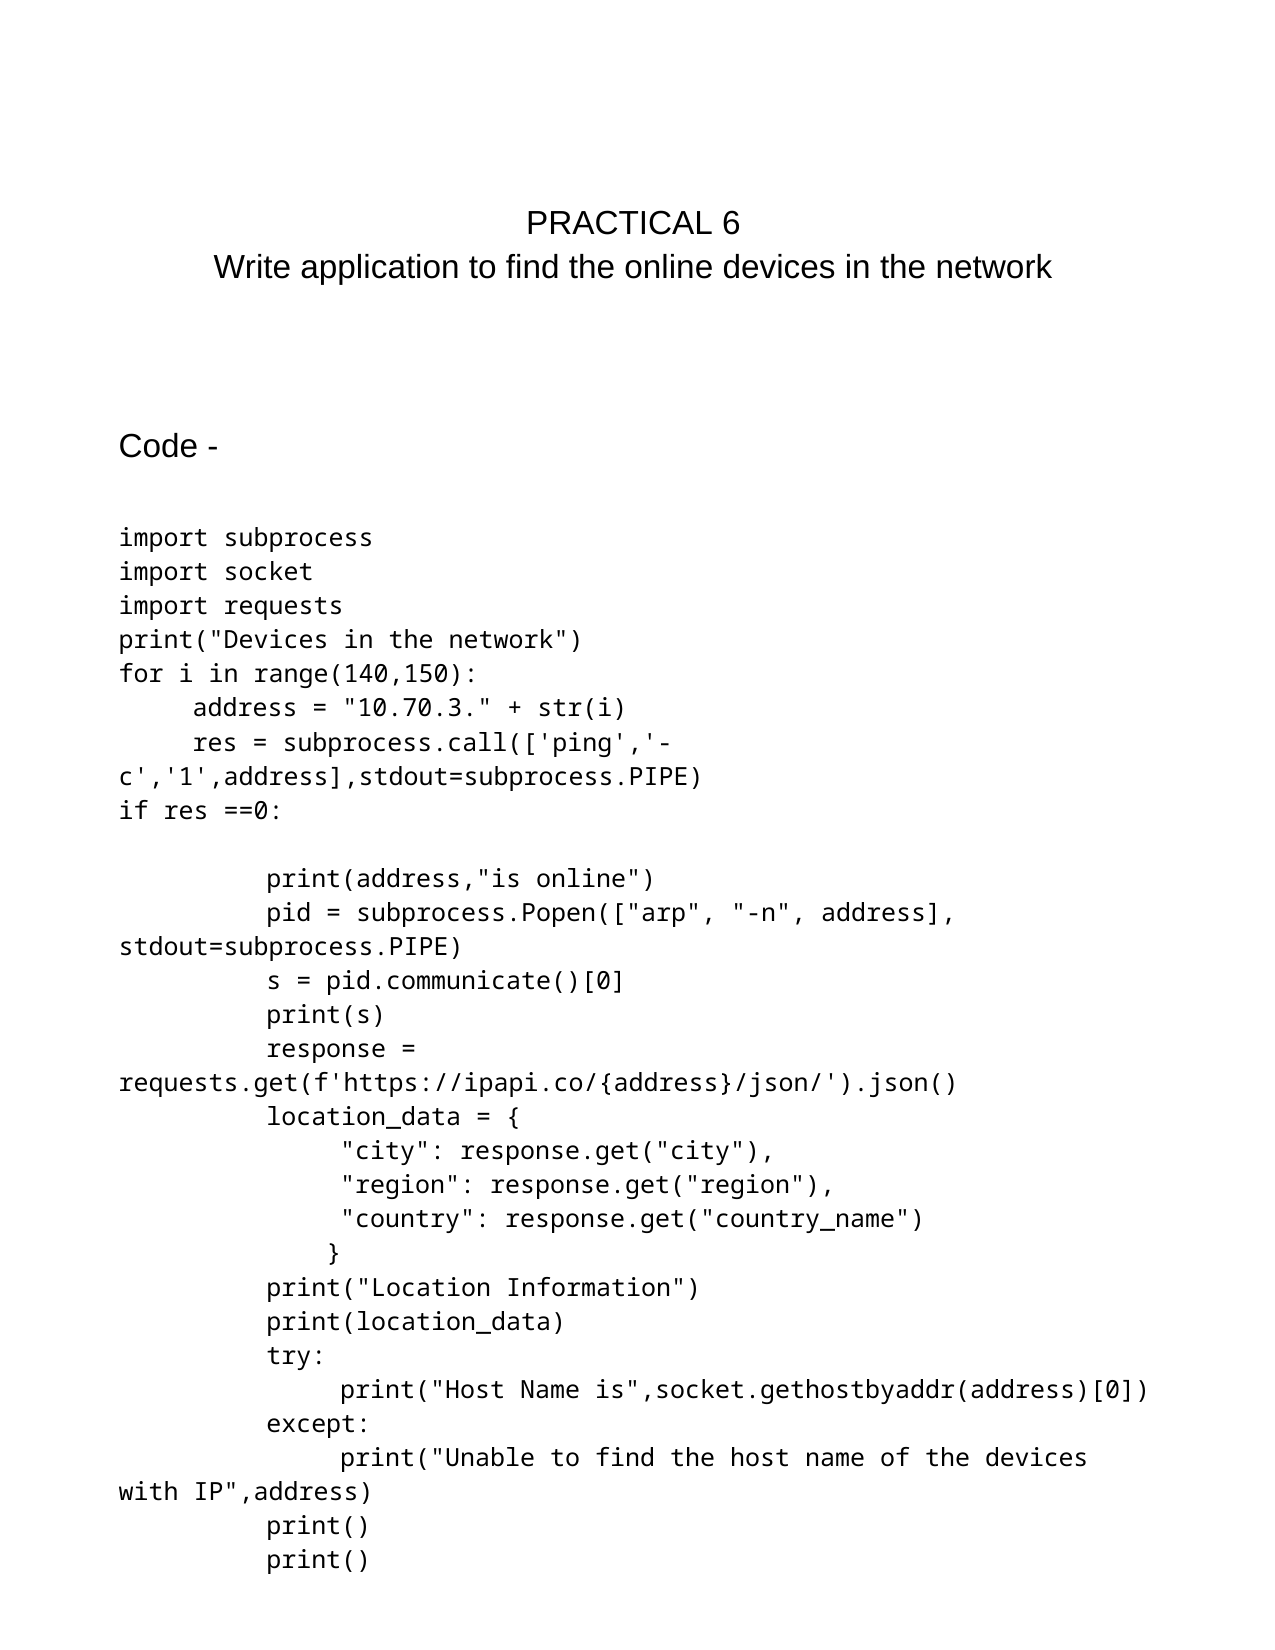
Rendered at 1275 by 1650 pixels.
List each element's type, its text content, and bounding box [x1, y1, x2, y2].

text print("Devices in the network") [118, 622, 585, 656]
text "city": response.get("city"), "region": response.get("region"), [340, 1133, 837, 1201]
text Write application to find the online devices in the network [211, 247, 1055, 286]
text location_data = { [266, 1099, 1162, 1133]
text pid = subprocess.Popen(["arp", "-n", address], stdout=subprocess.PIPE) [118, 894, 958, 963]
text Code - [118, 426, 1162, 464]
text "country": response.get("country_name") [340, 1201, 1162, 1235]
text print("Location Information") print(location_data) [266, 1269, 703, 1337]
text for i in range(140,150): [118, 656, 585, 690]
text print("Unable to find the host name of the devices with IP",address) [118, 1439, 1146, 1508]
text print() print() [266, 1508, 373, 1576]
text import subprocess import socket import requests [118, 520, 375, 622]
text address = "10.70.3." + str(i) res = subprocess.call(['ping','- [192, 690, 672, 758]
text response = requests.get(f'https://ipapi.co/{address}/json/').json() [118, 1031, 960, 1099]
subtitle PRACTICAL 6 [211, 203, 1056, 241]
text if res ==0: [118, 792, 705, 826]
text print("Host Name is",socket.gethostbyaddr(address)[0]) except: [266, 1371, 1150, 1439]
text } [326, 1235, 1162, 1269]
text try: [266, 1337, 1162, 1371]
text c','1',address],stdout=subprocess.PIPE) [118, 758, 705, 792]
text print(address,"is online") [266, 860, 1162, 894]
text s = pid.communicate()[0] print(s) [266, 963, 628, 1031]
